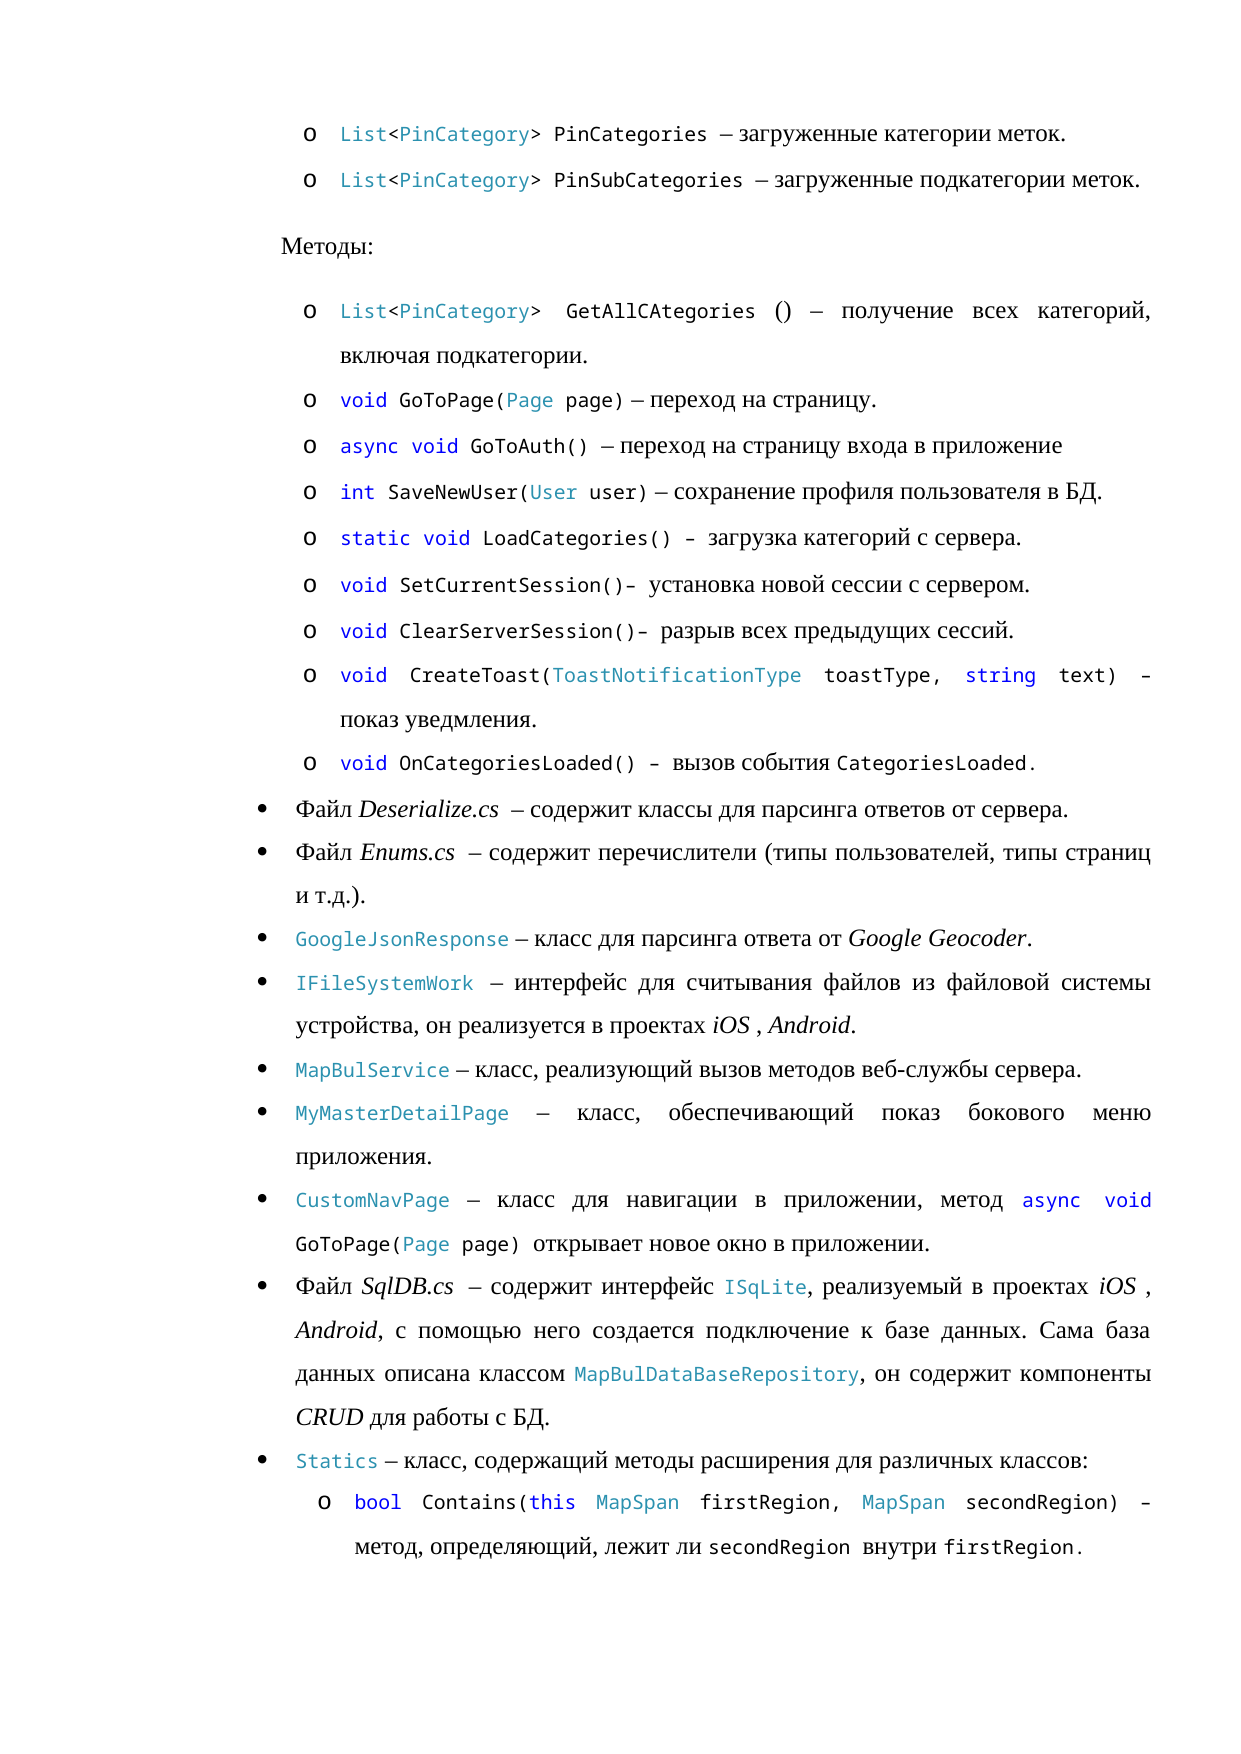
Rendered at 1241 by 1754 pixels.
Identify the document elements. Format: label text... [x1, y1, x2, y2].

list CustomNavPage – класс для навигации в приложении, метод async void GoToPage(Page page) открывает новое окно в приложении. [258, 1184, 1152, 1257]
list MapBulService – класс, реализующий вызов методов веб-службы сервера. [258, 1054, 1152, 1083]
list MyMasterDetailPage – класс, обеспечивающий показ бокового меню приложения. [258, 1097, 1152, 1170]
text Методы: [281, 231, 1152, 260]
list Файл Enums.cs – содержит перечислители (типы пользователей, типы страниц и т.д.). [258, 837, 1152, 909]
list GoogleJsonResponse – класс для парсинга ответа от Google Geocoder. [258, 923, 1152, 952]
list bool Contains(this MapSpan firstRegion, MapSpan secondRegion) – метод, определяющий, лежит ли secondRegion внутри firstRegion. [317, 1488, 1152, 1561]
list async void GoToAuth() – переход на страницу входа в приложение [302, 430, 1152, 461]
list void ClearServerSession()– разрыв всех предыдущих сессий. [302, 615, 1152, 646]
list static void LoadCategories() – загрузка категорий с сервера. [302, 522, 1152, 553]
list Statics – класс, содержащий методы расширения для различных классов: [258, 1445, 1152, 1474]
list Файл SqlDB.cs – содержит интерфейс ISqLite, реализуемый в проектах iOS , Android, с помощью него создается подключение к базе данных. Сама база данных описана классом MapBulDataBaseRepository, он содержит компоненты CRUD для работы с БД. [258, 1271, 1152, 1430]
list List<PinCategory> GetAllCAtegories () – получение всех категорий, включая подкатегории. [302, 295, 1152, 369]
list IFileSystemWork – интерфейс для считывания файлов из файловой системы устройства, он реализуется в проектах iOS , Android. [258, 967, 1152, 1039]
list List<PinCategory> PinCategories – загруженные категории меток. [302, 118, 1152, 149]
list void OnCategoriesLoaded() – вызов события CategoriesLoaded. [302, 747, 1152, 778]
list void CreateToast(ToastNotificationType toastType, string text) – показ уведмления. [302, 661, 1152, 733]
list List<PinCategory> PinSubCategories – загруженные подкатегории меток. [302, 164, 1152, 195]
list Файл Deserialize.cs – содержит классы для парсинга ответов от сервера. [258, 794, 1152, 822]
list int SaveNewUser(User user) – сохранение профиля пользователя в БД. [302, 476, 1152, 507]
list void GoToPage(Page page) – переход на страницу. [302, 384, 1152, 414]
list void SetCurrentSession()– установка новой сессии с сервером. [302, 569, 1152, 599]
